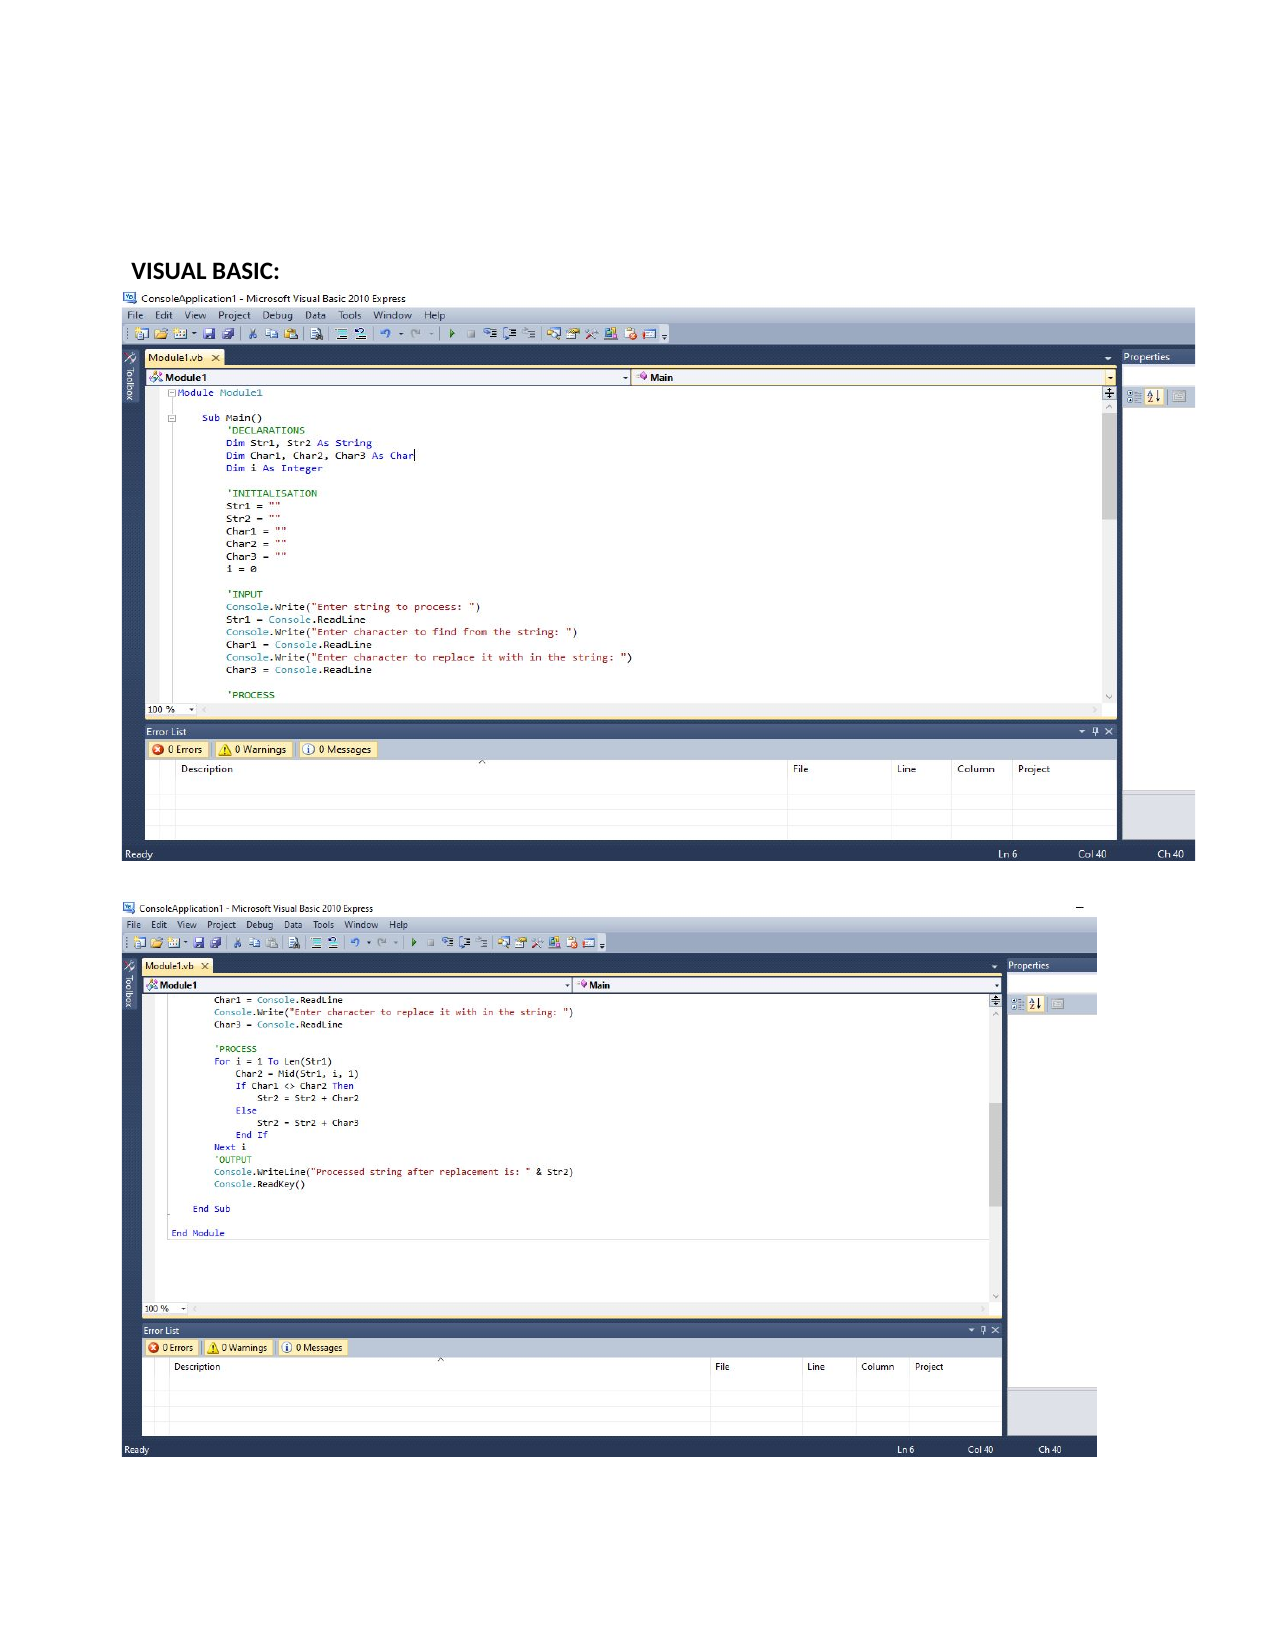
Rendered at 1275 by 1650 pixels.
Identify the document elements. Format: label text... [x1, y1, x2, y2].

picture [121, 290, 1196, 861]
picture [121, 899, 1097, 1457]
list VISUAL BASIC: [131, 255, 1125, 286]
